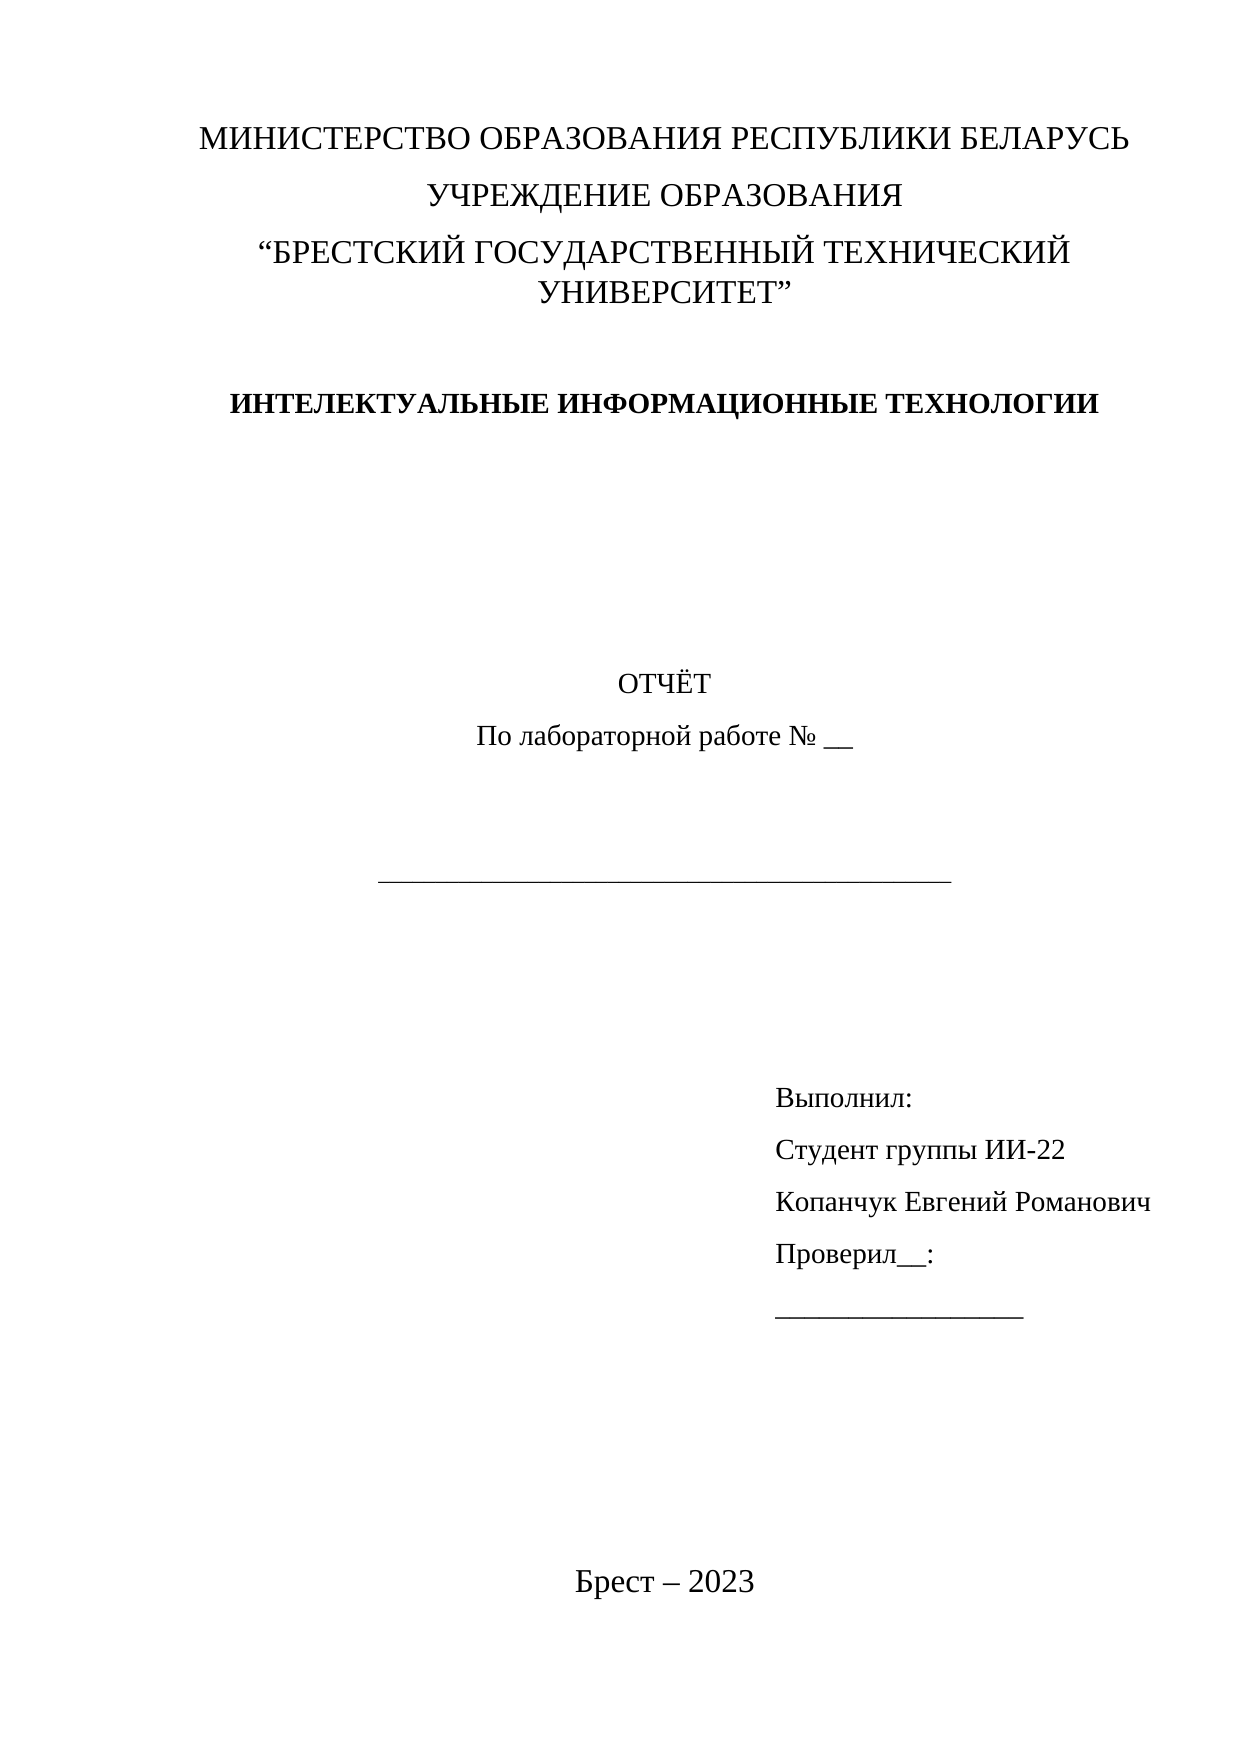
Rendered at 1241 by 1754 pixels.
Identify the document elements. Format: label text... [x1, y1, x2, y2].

text Выполнил: [177, 1080, 1152, 1114]
text __________________________________________________ [177, 859, 1152, 885]
text ОТЧЁТ [177, 667, 1152, 700]
text _________________ [177, 1288, 1063, 1321]
text Копанчук Евгений Романович [177, 1184, 1152, 1218]
text Проверил__: [177, 1236, 1152, 1269]
text МИНИСТЕРСТВО ОБРАЗОВАНИЯ РЕСПУБЛИКИ БЕЛАРУСЬ [177, 118, 1152, 156]
text Брест – 2023 [177, 1561, 1152, 1599]
text УЧРЕЖДЕНИЕ ОБРАЗОВАНИЯ [177, 175, 1152, 213]
text По лабораторной работе № __ [177, 718, 1152, 752]
text “БРЕСТСКИЙ ГОСУДАРСТВЕННЫЙ ТЕХНИЧЕСКИЙ УНИВЕРСИТЕТ” [177, 232, 1152, 310]
text Студент группы ИИ-22 [177, 1132, 1152, 1166]
text ИНТЕЛЕКТУАЛЬНЫЕ ИНФОРМАЦИОННЫЕ ТЕХНОЛОГИИ [177, 386, 1152, 419]
